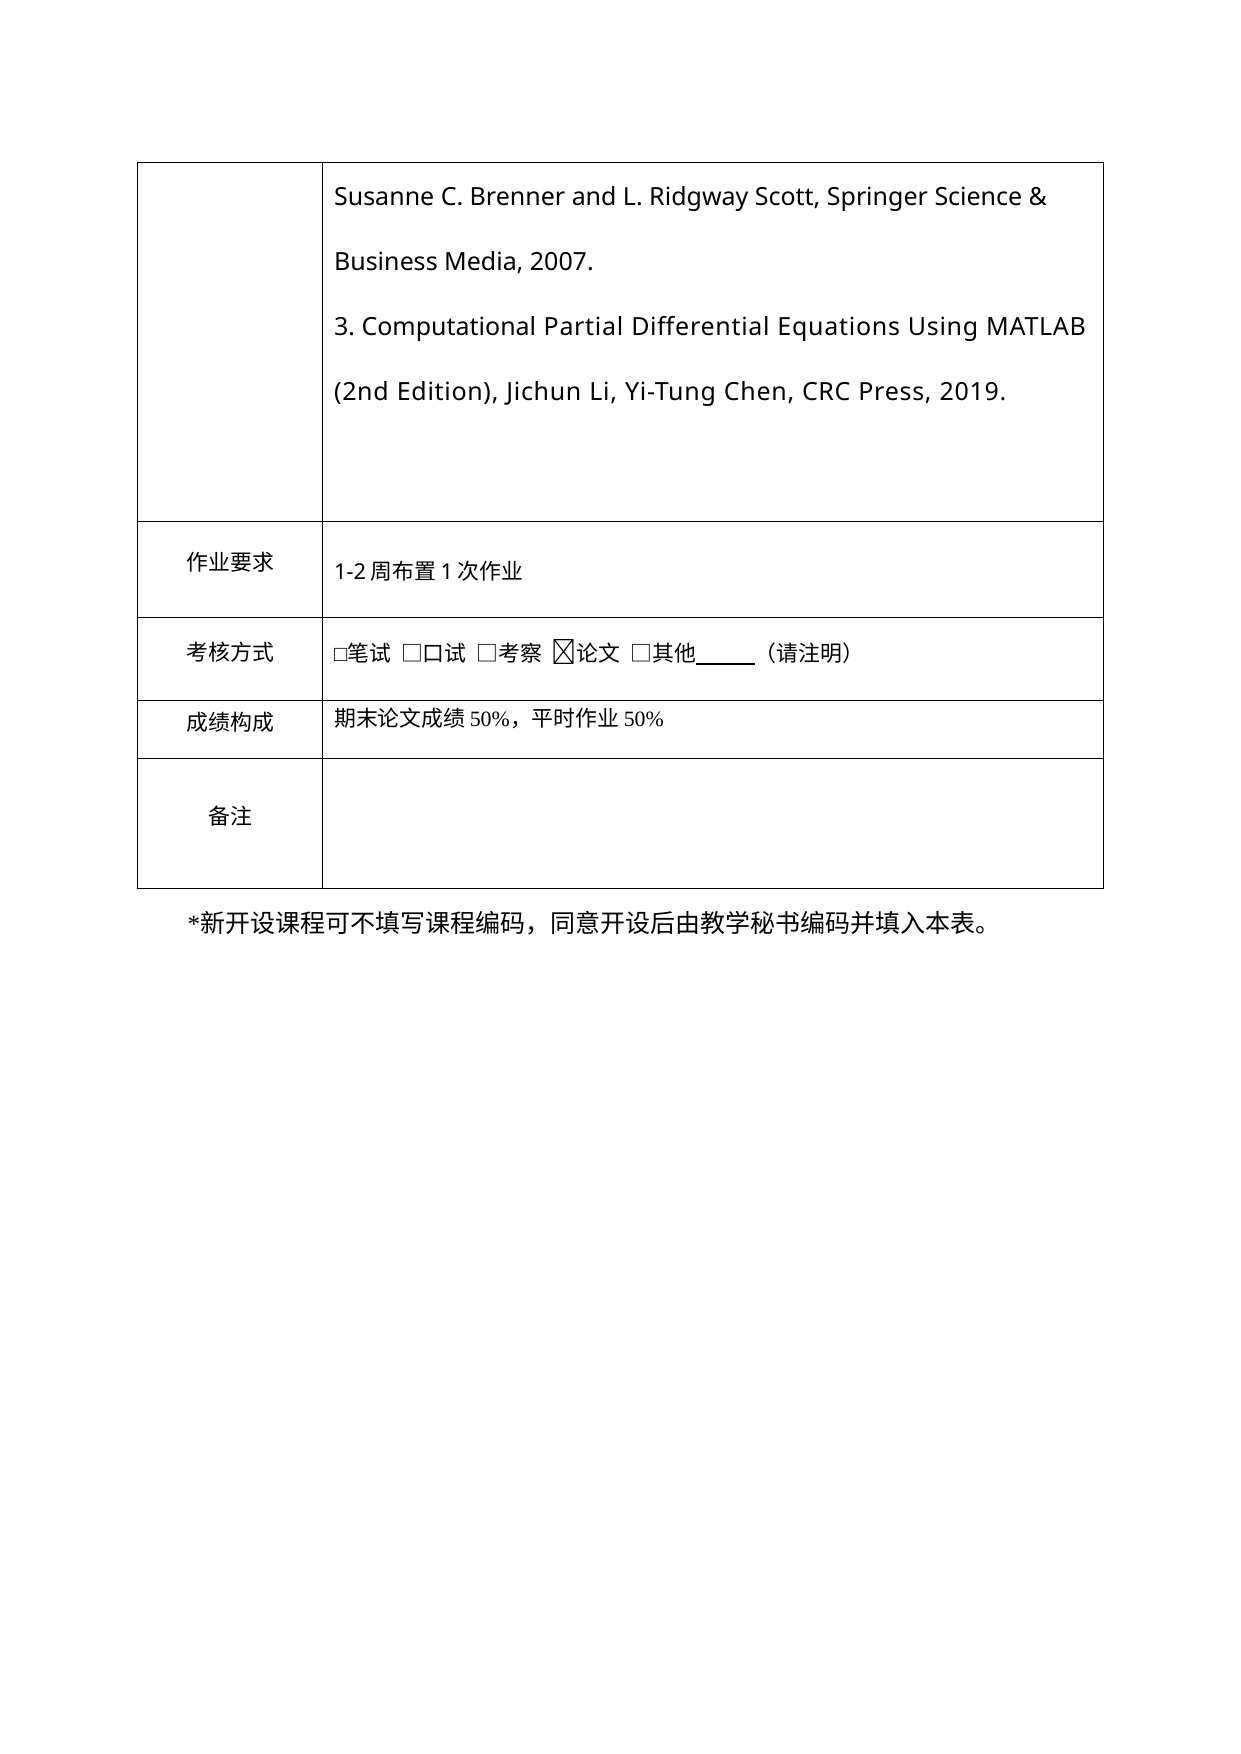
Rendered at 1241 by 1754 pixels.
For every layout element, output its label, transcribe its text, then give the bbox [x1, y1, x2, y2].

table_cell 期末论文成绩50%，平时作业50% [323, 701, 1103, 758]
table_cell 成绩构成 [138, 701, 322, 758]
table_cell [323, 163, 1103, 521]
table_cell 考核方式 [138, 618, 322, 700]
table_cell 备注 [138, 759, 322, 888]
table_cell 1-2周布置1次作业 [323, 522, 1103, 617]
text *新开设课程可不填写课程编码，同意开设后由教学秘书编码并填入本表。 [187, 889, 1053, 954]
table_cell 作业要求 [138, 522, 322, 617]
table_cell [138, 163, 322, 521]
table_cell □笔试 □口试 □考察 论文 □其他 （请注明） [323, 618, 1103, 700]
table_cell [323, 759, 1103, 888]
